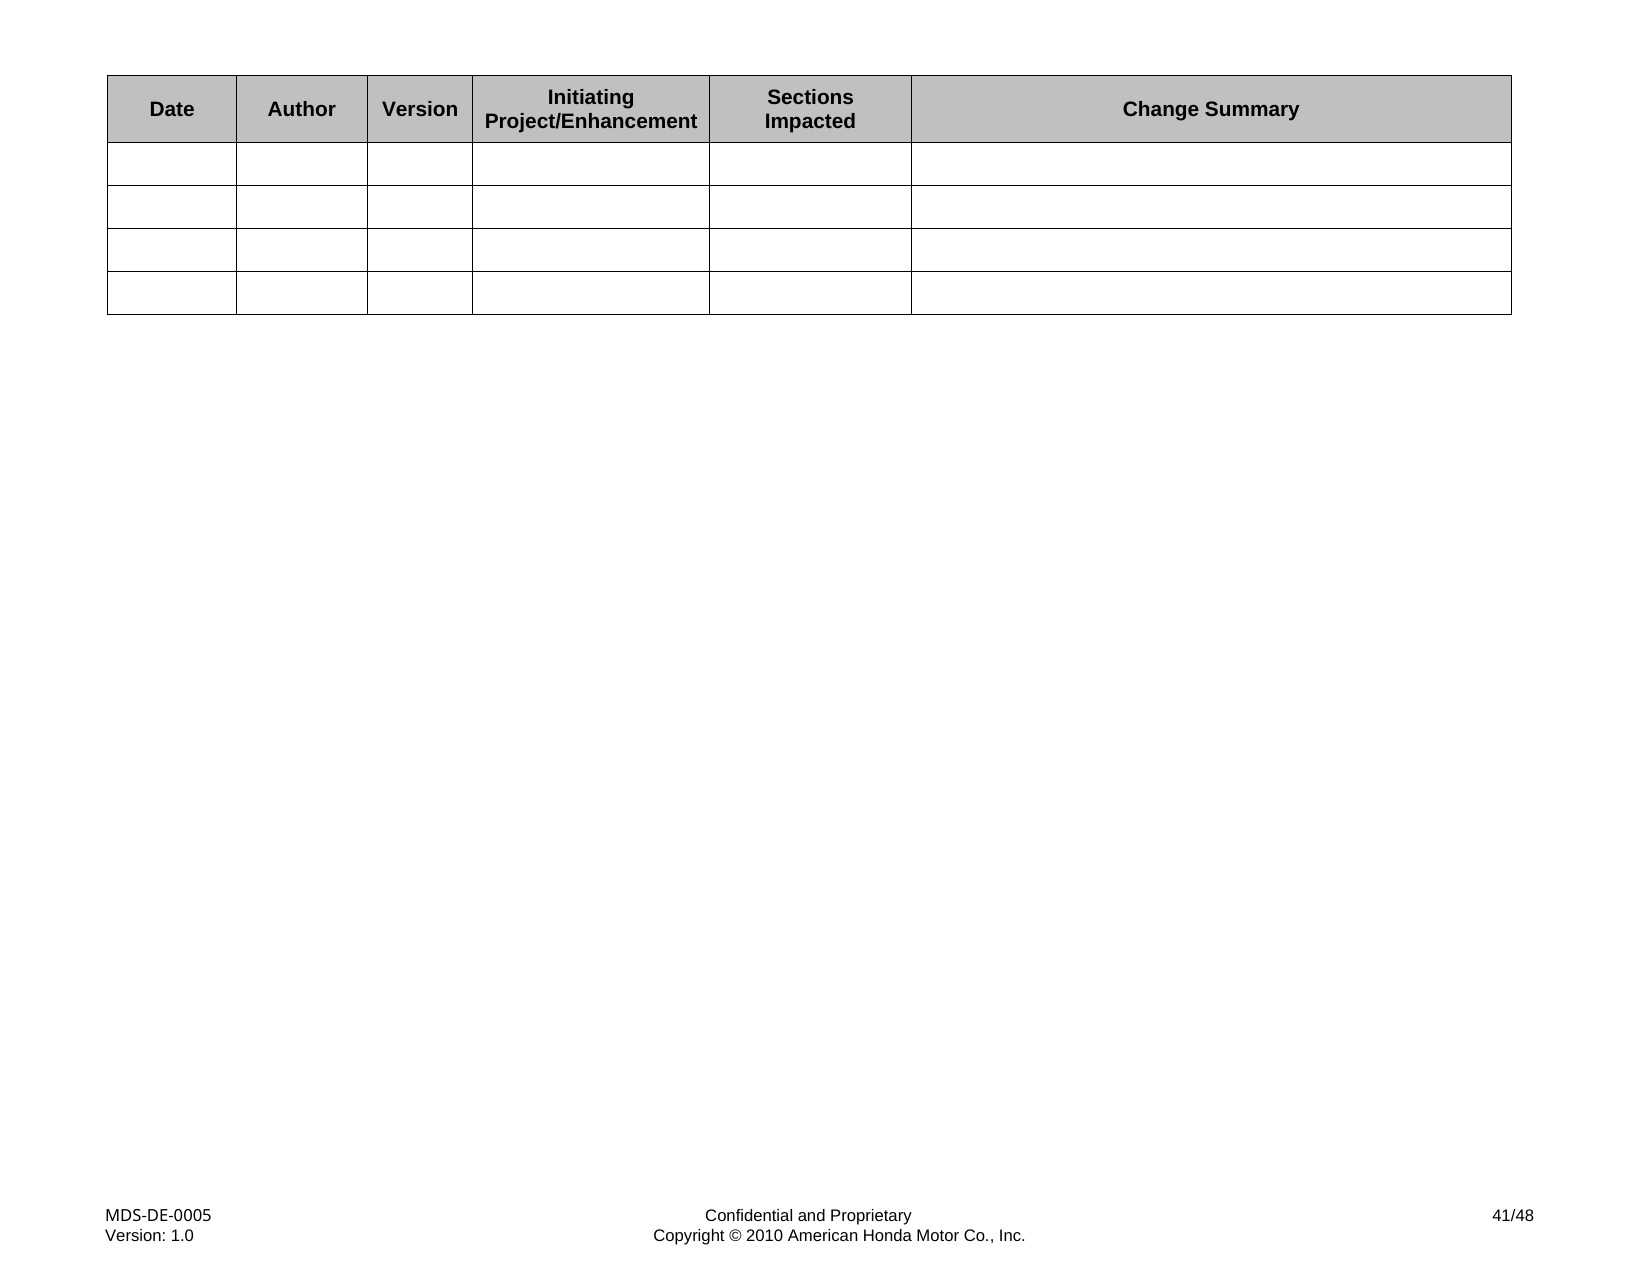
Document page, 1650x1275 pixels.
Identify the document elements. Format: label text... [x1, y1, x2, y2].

table_header Author [237, 76, 367, 142]
table_cell [473, 272, 709, 313]
table_header Initiating Project/Enhancement [473, 76, 709, 142]
table_cell [368, 229, 472, 271]
table_cell [368, 272, 472, 313]
table_cell [108, 229, 236, 271]
table_cell [912, 143, 1511, 185]
table_header Version [368, 76, 472, 142]
table_cell [710, 143, 911, 185]
table_header Change Summary [912, 76, 1511, 142]
table_header Date [108, 76, 236, 142]
table_cell [912, 186, 1511, 228]
table_cell [108, 272, 236, 313]
table_cell [710, 229, 911, 271]
table_cell [237, 229, 367, 271]
table_cell [912, 229, 1511, 271]
table_cell [368, 143, 472, 185]
table_cell [912, 272, 1511, 313]
table_cell [237, 186, 367, 228]
table_cell [473, 186, 709, 228]
table_cell [237, 272, 367, 313]
table_cell [473, 229, 709, 271]
table_header Sections Impacted [710, 76, 911, 142]
table_cell [108, 186, 236, 228]
table_cell [237, 143, 367, 185]
table_cell [710, 272, 911, 313]
table_cell [108, 143, 236, 185]
table_cell [473, 143, 709, 185]
table_cell [710, 186, 911, 228]
table_cell [368, 186, 472, 228]
